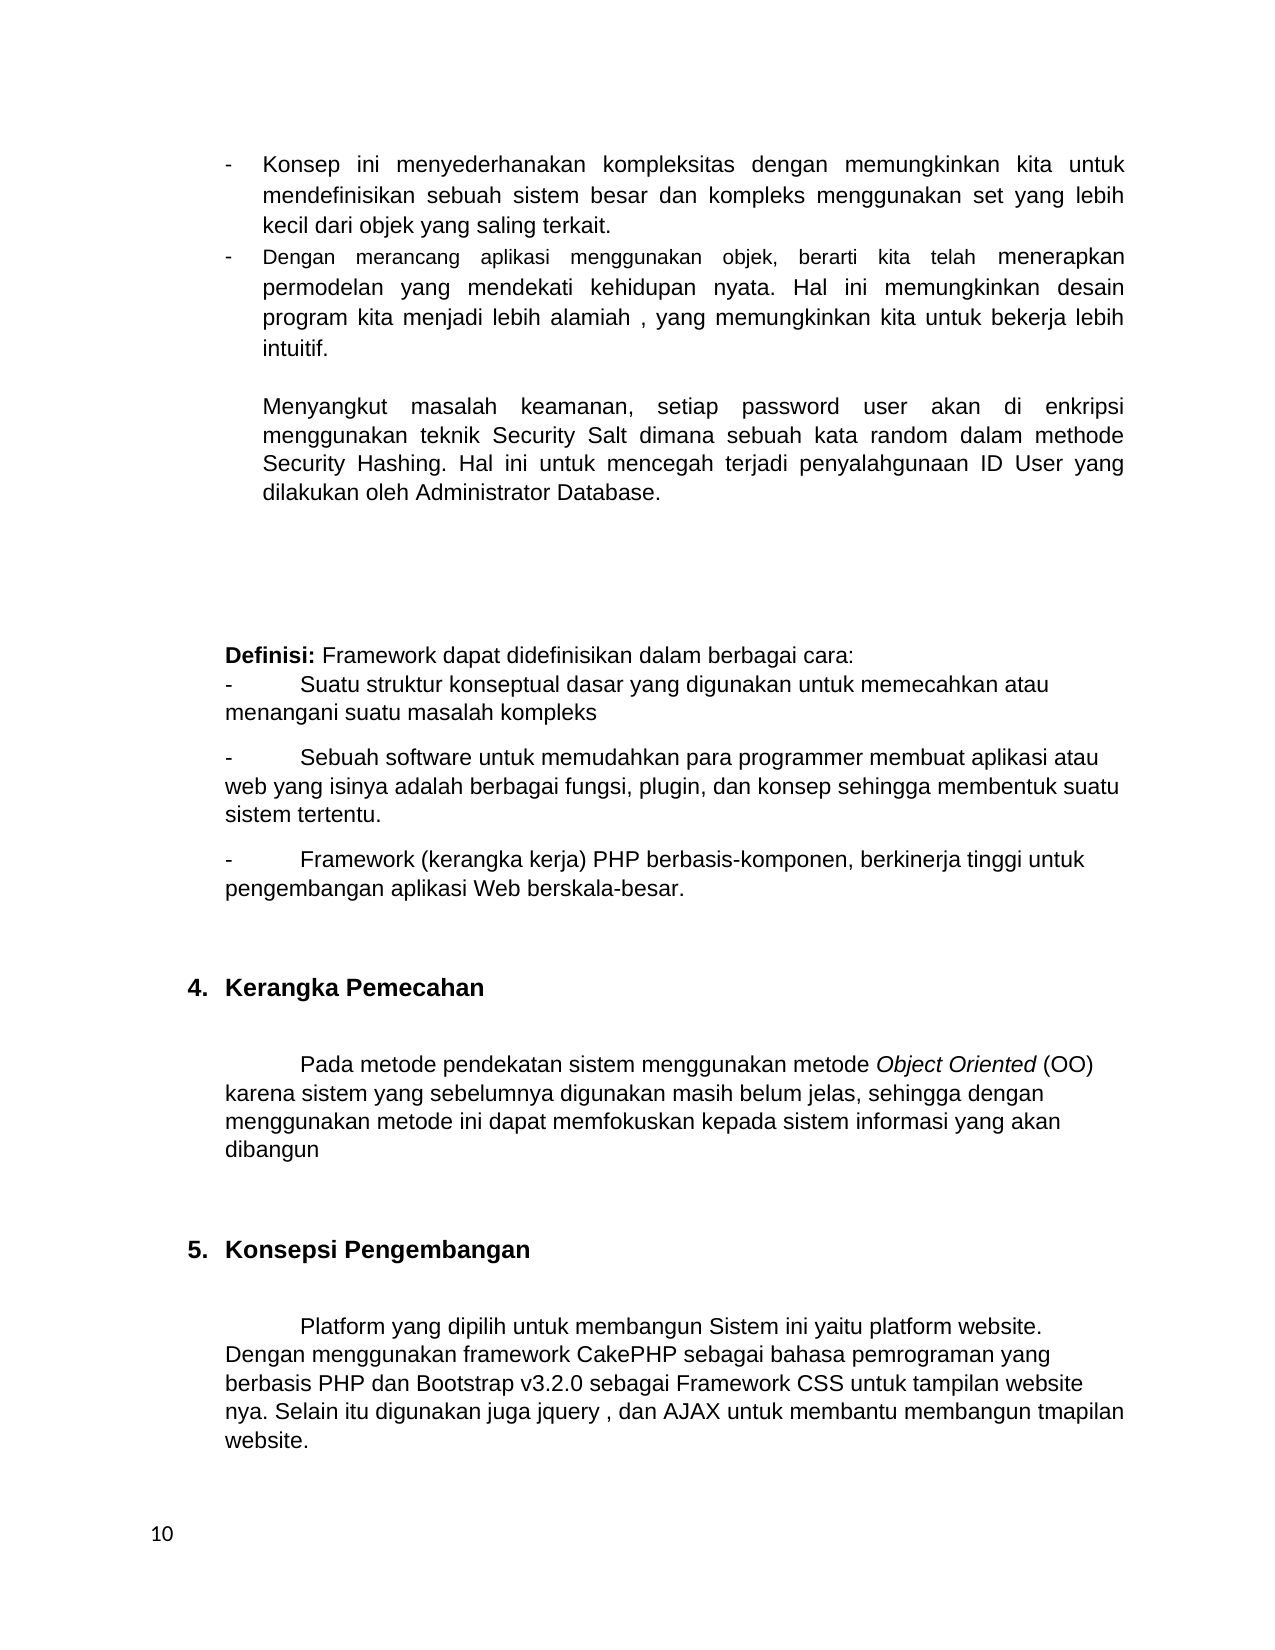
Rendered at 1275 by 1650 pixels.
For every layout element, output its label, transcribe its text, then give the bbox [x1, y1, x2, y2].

list Dengan merancang aplikasi menggunakan objek, berarti kita telah menerapkan permodelan yang mendekati kehidupan nyata. Hal ini memungkinkan desain program kita menjadi lebih alamiah , yang memungkinkan kita untuk bekerja lebih intuitif. [225, 242, 1125, 361]
subtitle Konsepsi Pengembangan [187, 1235, 1125, 1264]
text Platform yang dipilih untuk membangun Sistem ini yaitu platform website. Dengan menggunakan framework CakePHP sebagai bahasa pemrograman yang berbasis PHP dan Bootstrap v3.2.0 sebagai Framework CSS untuk tampilan website nya. Selain itu digunakan juga jquery , dan AJAX untuk membantu membangun tmapilan website. [225, 1313, 1125, 1453]
list Konsep ini menyederhanakan kompleksitas dengan memungkinkan kita untuk mendefinisikan sebuah sistem besar dan kompleks menggunakan set yang lebih kecil dari objek yang saling terkait. [225, 150, 1125, 238]
subtitle Kerangka Pemecahan [187, 973, 1125, 1002]
text - Framework (kerangka kerja) PHP berbasis-komponen, berkinerja tinggi untuk pengembangan aplikasi Web berskala-besar. [225, 846, 1125, 901]
list Menyangkut masalah keamanan, setiap password user akan di enkripsi menggunakan teknik Security Salt dimana sebuah kata random dalam methode Security Hashing. Hal ini untuk mencegah terjadi penyalahgunaan ID User yang dilakukan oleh Administrator Database. [262, 393, 1125, 505]
text Pada metode pendekatan sistem menggunakan metode Object Oriented (OO) karena sistem yang sebelumnya digunakan masih belum jelas, sehingga dengan menggunakan metode ini dapat memfokuskan kepada sistem informasi yang akan dibangun [225, 1051, 1125, 1163]
text Definisi: Framework dapat didefinisikan dalam berbagai cara: - Suatu struktur konseptual dasar yang digunakan untuk memecahkan atau menangani suatu masalah kompleks [225, 614, 1125, 726]
text - Sebuah software untuk memudahkan para programmer membuat aplikasi atau web yang isinya adalah berbagai fungsi, plugin, dan konsep sehingga membentuk suatu sistem tertentu. [225, 744, 1125, 827]
